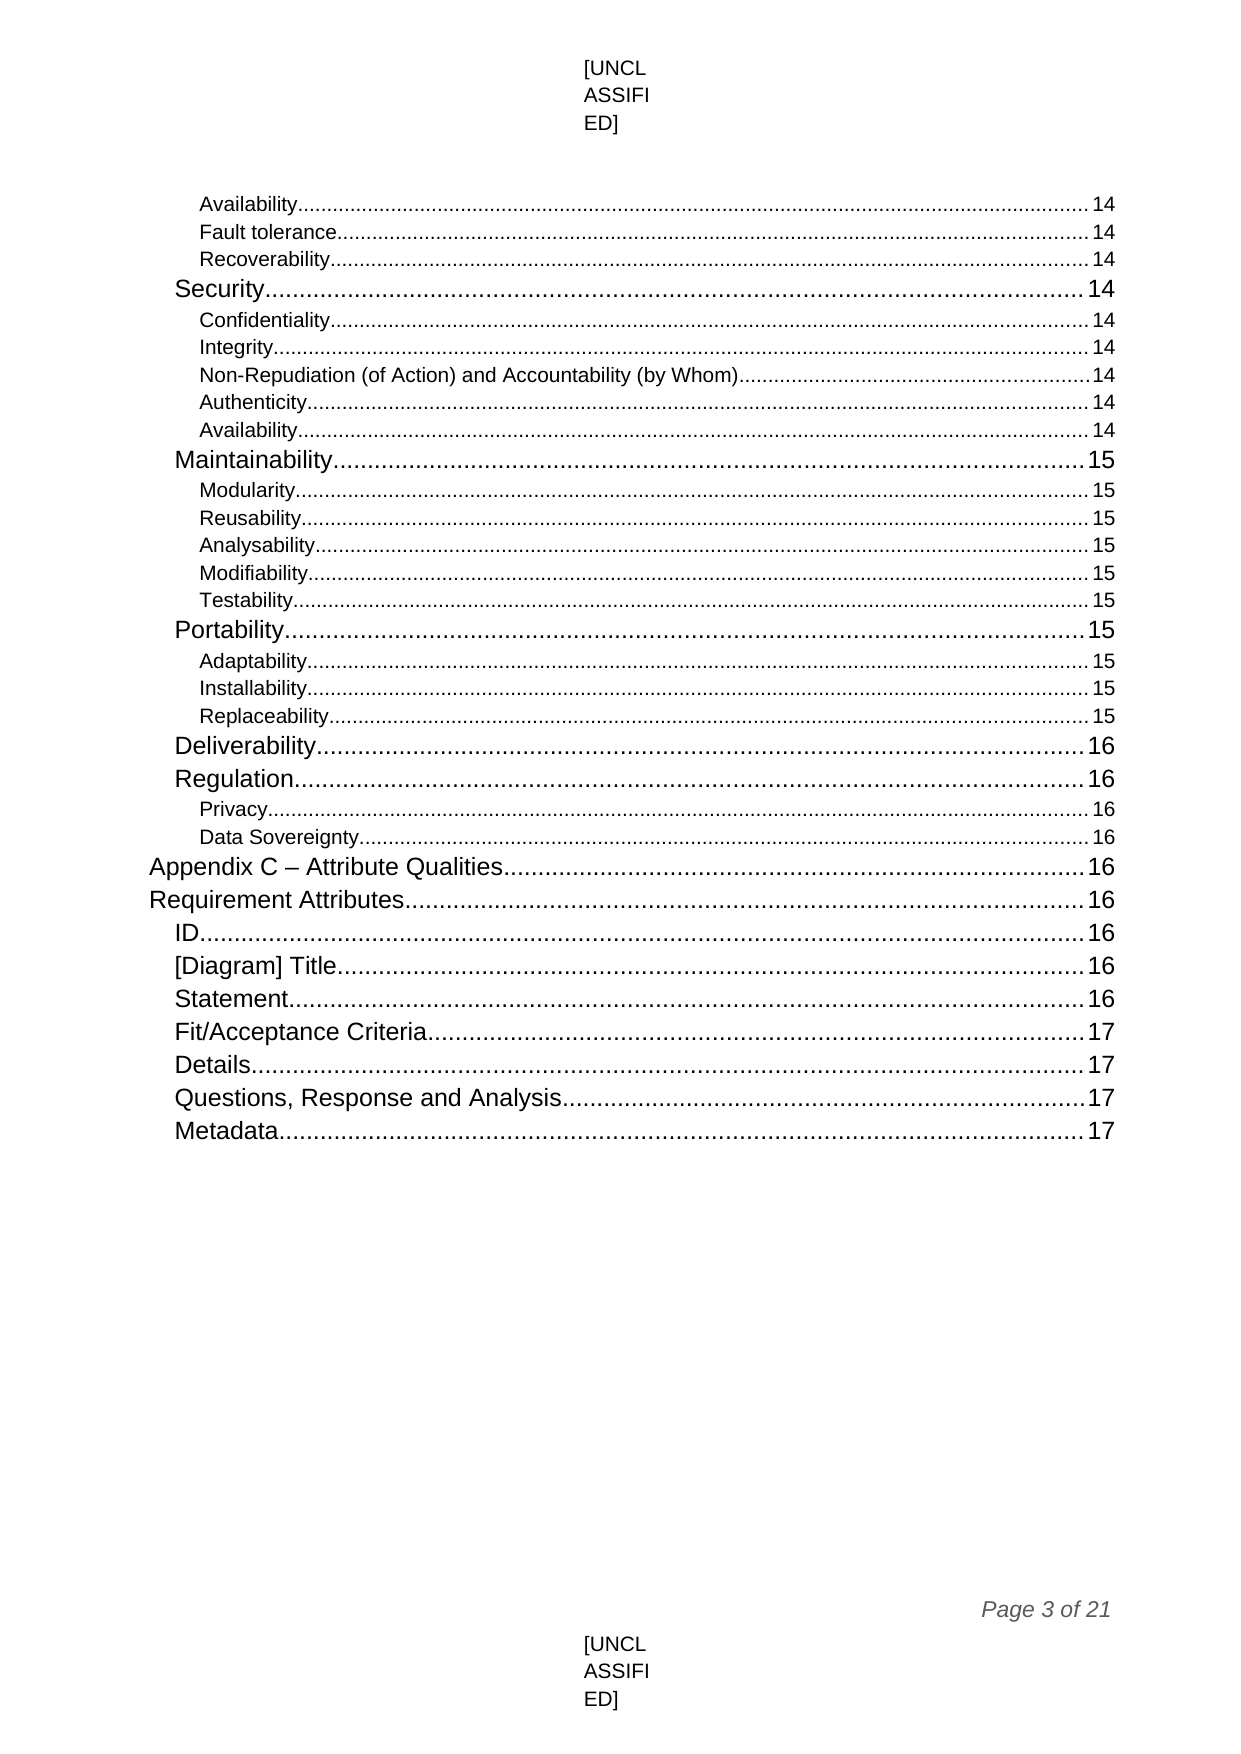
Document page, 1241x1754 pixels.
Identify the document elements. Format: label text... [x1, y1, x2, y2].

text Modularity 15 [199, 478, 1116, 502]
text Privacy 16 [199, 797, 1116, 821]
text Installability 15 [199, 676, 1116, 700]
text Availability 14 [199, 192, 1116, 216]
text Fault tolerance 14 [199, 219, 1116, 243]
text Non-Repudiation (of Action) and Accountability (by Whom) 14 [199, 362, 1116, 386]
text [Diagram] Title 16 [174, 951, 1116, 980]
text ID 16 [174, 918, 1116, 947]
text Regulation 16 [174, 764, 1116, 793]
text Statement 16 [174, 984, 1116, 1013]
text Portability 15 [174, 616, 1116, 644]
text Appendix C – Attribute Qualities 16 [149, 852, 1116, 881]
text Requirement Attributes 16 [149, 885, 1116, 914]
text Integrity 14 [199, 335, 1116, 359]
text Data Sovereignty 16 [199, 824, 1116, 848]
text Reusability 15 [199, 506, 1116, 529]
text Availability 14 [199, 417, 1116, 441]
text Fit/Acceptance Criteria 17 [174, 1017, 1116, 1046]
text Modifiability 15 [199, 561, 1116, 584]
text Maintainability 15 [174, 445, 1116, 474]
text Analysability 15 [199, 533, 1116, 557]
text Confidentiality 14 [199, 307, 1116, 331]
text Replaceability 15 [199, 703, 1116, 727]
text Security 14 [174, 274, 1116, 303]
text Recoverability 14 [199, 247, 1116, 271]
text Deliverability 16 [174, 731, 1116, 760]
text Authenticity 14 [199, 390, 1116, 414]
text Adaptability 15 [199, 648, 1116, 672]
text Metadata 17 [174, 1116, 1116, 1145]
text Details 17 [174, 1050, 1116, 1079]
text Questions, Response and Analysis 17 [174, 1083, 1116, 1112]
text Testability 15 [199, 588, 1116, 612]
